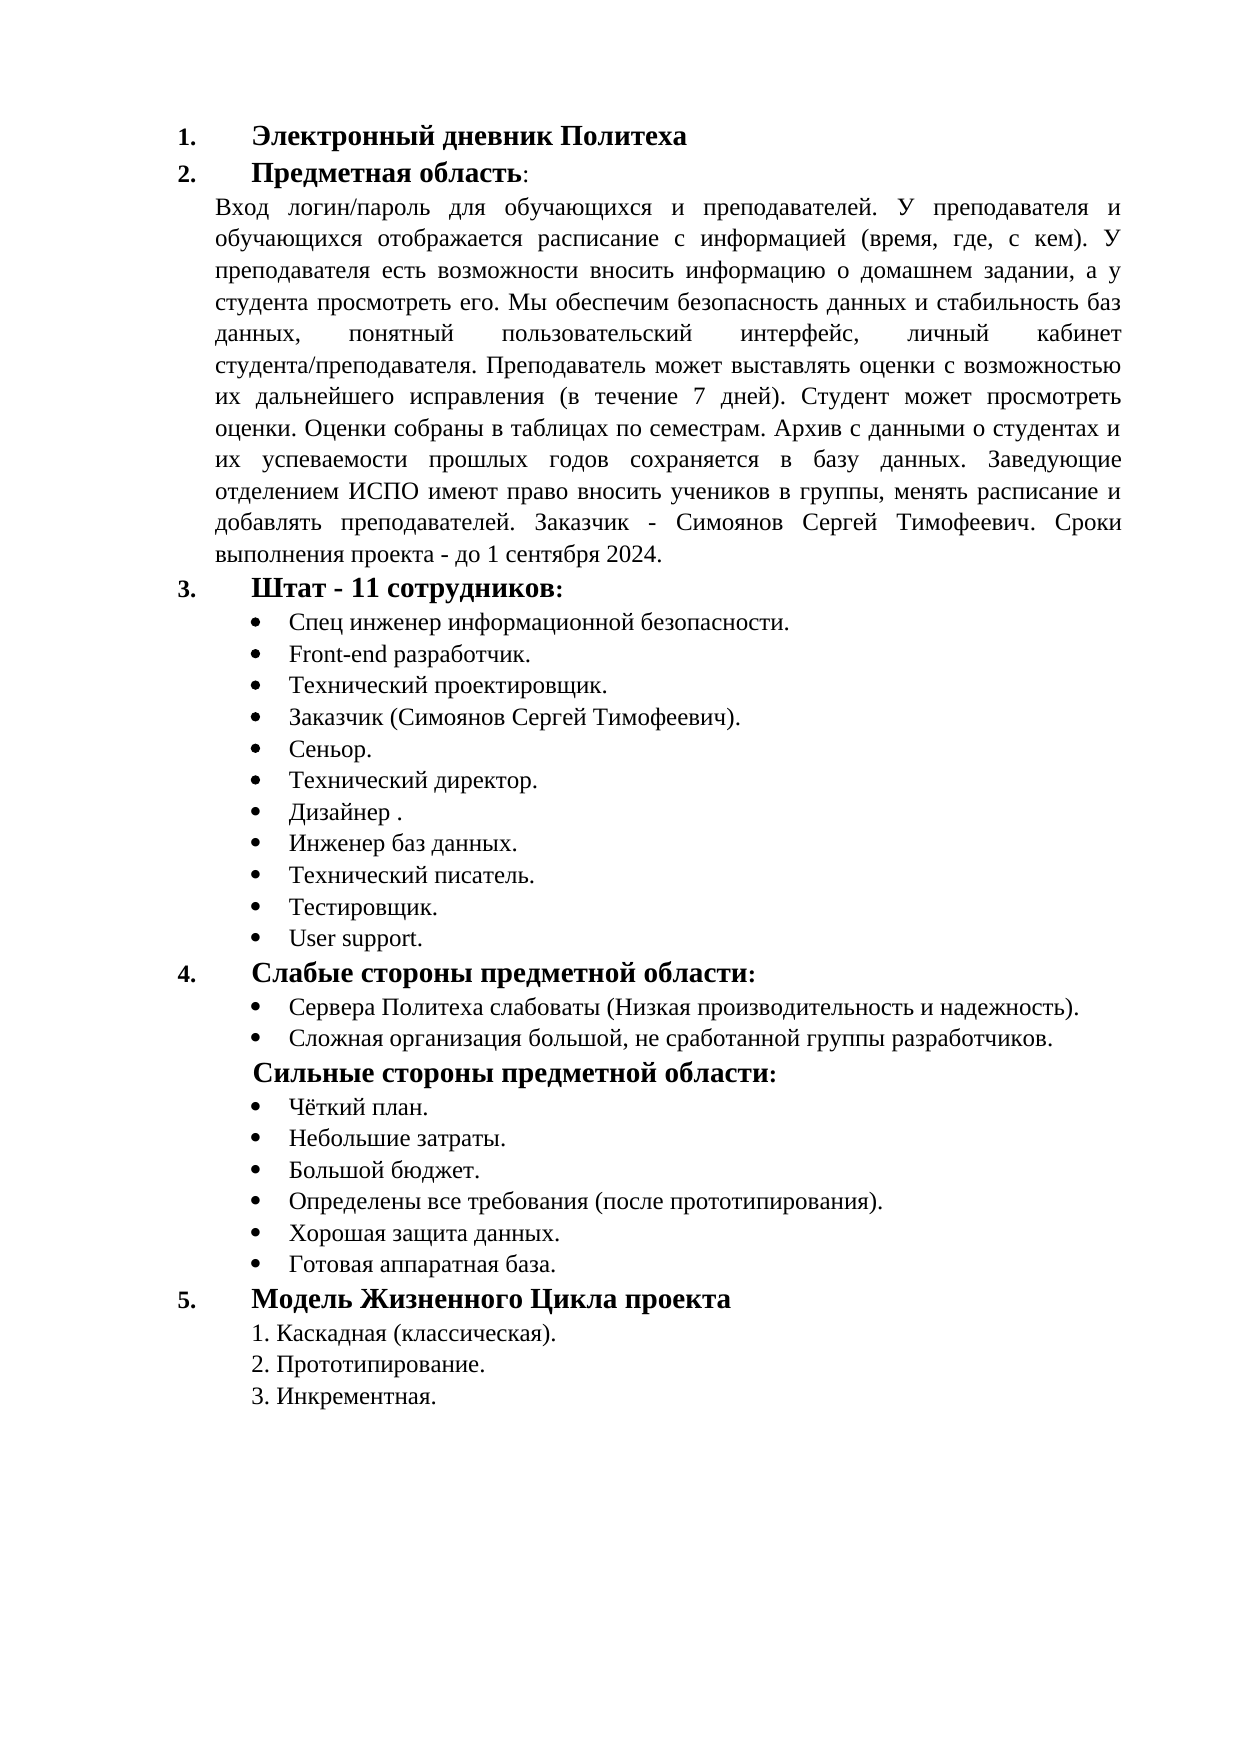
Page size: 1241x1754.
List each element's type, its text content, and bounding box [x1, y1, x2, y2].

text 3. Штат - 11 сотрудников: [177, 571, 1122, 604]
list Сильные стороны предметной области: [252, 1055, 1122, 1088]
list Определены все требования (после прототипирования). [251, 1186, 1122, 1215]
list Инженер баз данных. [251, 828, 1122, 857]
list Хорошая защита данных. [251, 1218, 1122, 1247]
list Большой бюджет. [251, 1155, 1122, 1183]
list Заказчик (Симоянов Сергей Тимофеевич). [726, 702, 1122, 731]
list Спец инженер информационной безопасности. [251, 607, 1122, 636]
text 1. Электронный дневник Политеха 2. Предметная область: [177, 118, 1122, 188]
text 1. Каскадная (классическая). 2. Прототипирование. 3. Инкрементная. [251, 1318, 1122, 1410]
list Сервера Политеха слабоваты (Низкая производительность и надежность). [251, 992, 1122, 1020]
list Небольшие затраты. [251, 1123, 1122, 1152]
list Сложная организация большой, не сработанной группы разработчиков. [251, 1023, 1122, 1052]
list Слабые стороны предметной области: [177, 955, 1122, 988]
text Вход логин/пароль для обучающихся и преподавателей. У преподавателя и обучающихся отображается расписание с информацией (время, где, с кем). У преподавателя есть возможности вносить информацию о домашнем задании, а у студента просмотреть его. Мы обеспечим безопасность данных и стабильность баз данных, понятный пользовательский интерфейс, личный кабинет студента/преподавателя. Преподаватель может выставлять оценки с возможностью их дальнейшего исправления (в течение 7 дней). Студент может просмотреть оценки. Оценки собраны в таблицах по семестрам. Архив с данными о студентах и их успеваемости прошлых годов сохраняется в базу данных. Заведующие отделением ИСПО имеют право вносить учеников в группы, менять расписание и добавлять преподавателей. Заказчик - Симоянов Сергей Тимофеевич. Сроки выполнения проекта - до 1 сентября 2024. [215, 192, 1122, 568]
list User support. [251, 923, 1122, 952]
list Заказчик (Симоянов Сергей Тимофеевич). [251, 702, 398, 731]
list Технический проектировщик. [251, 671, 1122, 699]
list Front-end разработчик. [251, 639, 1122, 668]
list Дизайнер . [251, 797, 1122, 826]
list Тестировщик. [251, 892, 1122, 920]
list Чёткий план. [251, 1092, 1122, 1120]
list Технический директор. [251, 765, 1122, 794]
list Сеньор. [251, 734, 1122, 762]
list Модель Жизненного Цикла проекта [177, 1281, 1122, 1314]
list Готовая аппаратная база. [251, 1249, 1122, 1278]
list Технический писатель. [251, 860, 1122, 889]
